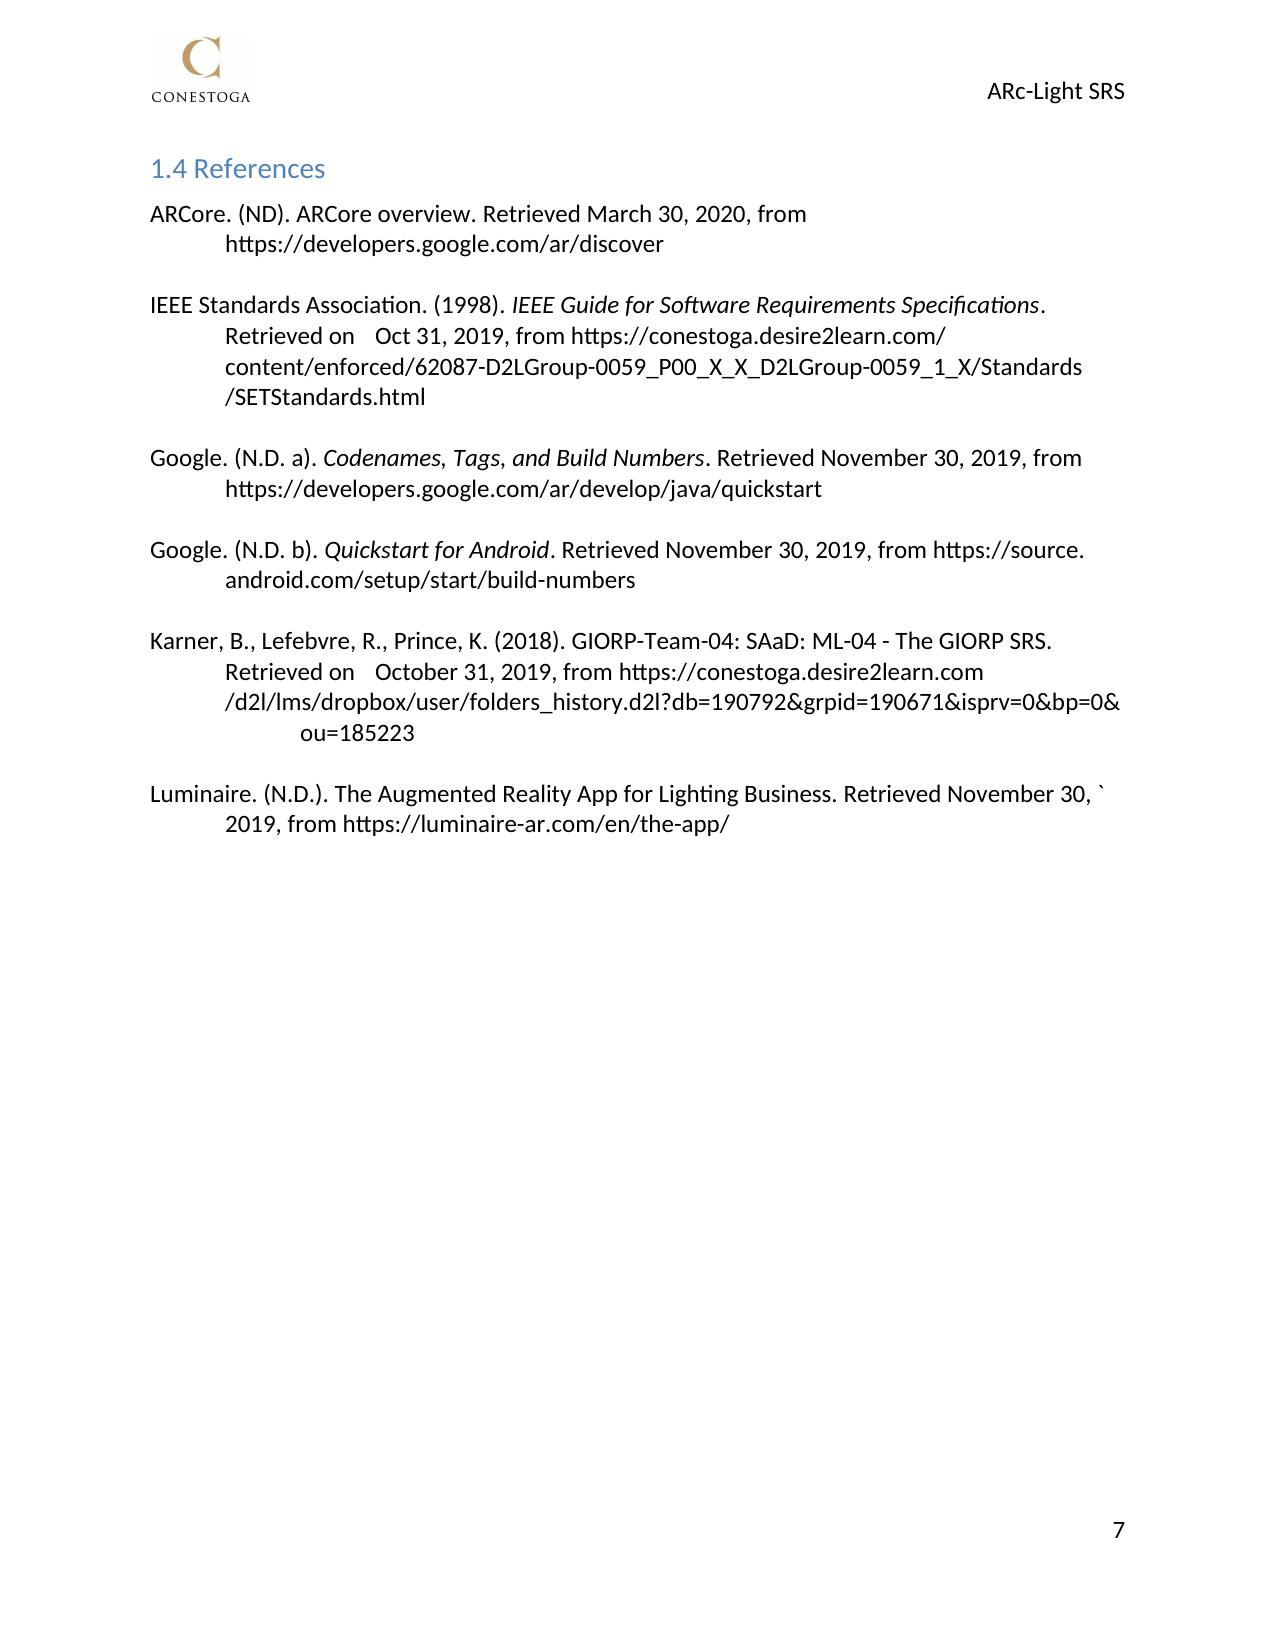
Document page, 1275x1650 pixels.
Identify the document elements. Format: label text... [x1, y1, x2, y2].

text content/enforced/62087-D2LGroup-0059_P00_X_X_D2LGroup-0059_1_X/Standards [150, 351, 1125, 381]
text ARCore. (ND). ARCore overview. Retrieved March 30, 2020, from https://developers.google.com/ar/discover [150, 198, 1125, 259]
text IEEE Standards Association. (1998). IEEE Guide for Software Requirements Specifications. Retrieved on Oct 31, 2019, from https://conestoga.desire2learn.com/ [150, 290, 1125, 351]
text Google. (N.D. a). Codenames, Tags, and Build Numbers. Retrieved November 30, 2019, from https://developers.google.com/ar/develop/java/quickstart [150, 442, 1125, 503]
text Karner, B., Lefebvre, R., Prince, K. (2018). GIORP-Team-04: SAaD: ML-04 - The GIORP SRS. Retrieved on October 31, 2019, from https://conestoga.desire2learn.com [150, 625, 1125, 686]
text /SETStandards.html [150, 381, 1125, 412]
text 1.4 References [150, 150, 1125, 186]
text Google. (N.D. b). Quickstart for Android. Retrieved November 30, 2019, from https://source. android.com/setup/start/build-numbers [150, 534, 1125, 595]
text /d2l/lms/dropbox/user/folders_history.d2l?db=190792&grpid=190671&isprv=0&bp=0& ou=185223 [150, 686, 1125, 747]
text Luminaire. (N.D.). The Augmented Reality App for Lighting Business. Retrieved November 30, ` 2019, from https://luminaire-ar.com/en/the-app/ [150, 778, 1125, 839]
picture [150, 34, 252, 103]
